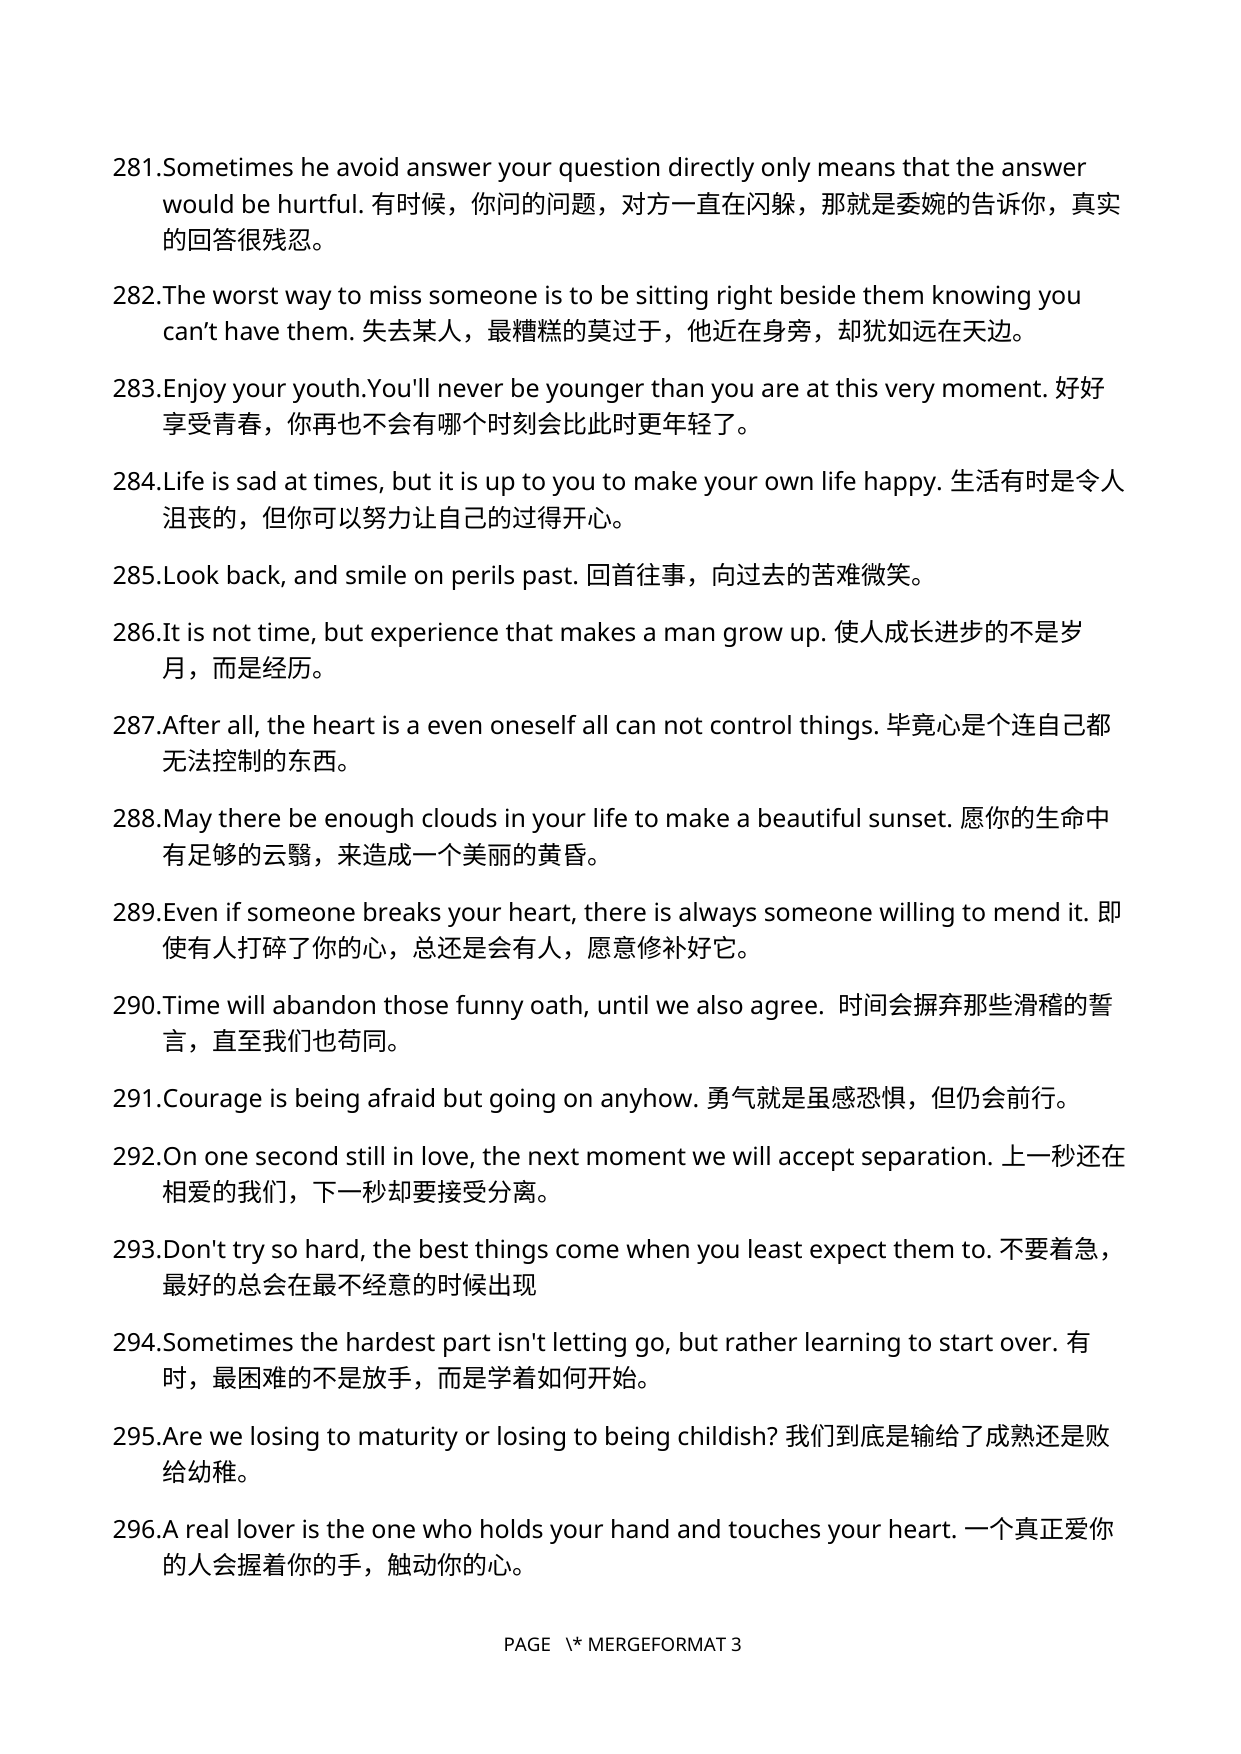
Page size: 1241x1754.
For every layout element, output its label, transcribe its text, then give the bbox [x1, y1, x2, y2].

list Sometimes he avoid answer your question directly only means that the answer would be hurtful. 有时候，你问的问题，对方一直在闪躲，那就是委婉的告诉你，真实的回答很残忍。 [112, 150, 1128, 257]
list Don't try so hard, the best things come when you least expect them to. 不要着急，最好的总会在最不经意的时候出现 [112, 1229, 1128, 1302]
list Enjoy your youth.You'll never be younger than you are at this very moment. 好好享受青春，你再也不会有哪个时刻会比此时更年轻了。 [112, 368, 1128, 441]
list A real lover is the one who holds your hand and touches your heart. 一个真正爱你的人会握着你的手，触动你的心。 [112, 1509, 1128, 1582]
list Even if someone breaks your heart, there is always someone willing to mend it. 即使有人打碎了你的心，总还是会有人，愿意修补好它。 [112, 892, 1128, 965]
list On one second still in love, the next moment we will accept separation. 上一秒还在相爱的我们，下一秒却要接受分离。 [112, 1136, 1128, 1208]
list May there be enough clouds in your life to make a beautiful sunset. 愿你的生命中有足够的云翳，来造成一个美丽的黄昏。 [112, 799, 1128, 871]
list After all, the heart is a even oneself all can not control things. 毕竟心是个连自己都无法控制的东西。 [112, 706, 1128, 778]
list The worst way to miss someone is to be sitting right beside them knowing you can’t have them. 失去某人，最糟糕的莫过于，他近在身旁，却犹如远在天边。 [112, 277, 1128, 348]
list It is not time, but experience that makes a man grow up. 使人成长进步的不是岁月，而是经历。 [112, 612, 1128, 685]
list Life is sad at times, but it is up to you to make your own life happy. 生活有时是令人沮丧的，但你可以努力让自己的过得开心。 [112, 462, 1128, 534]
list Courage is being afraid but going on anyhow. 勇气就是虽感恐惧，但仍会前行。 [112, 1079, 1128, 1115]
list Sometimes the hardest part isn't letting go, but rather learning to start over. 有时，最困难的不是放手，而是学着如何开始。 [112, 1323, 1128, 1395]
list Are we losing to maturity or losing to being childish? 我们到底是输给了成熟还是败给幼稚。 [112, 1416, 1128, 1488]
list Time will abandon those funny oath, until we also agree. 时间会摒弃那些滑稽的誓言，直至我们也苟同。 [112, 986, 1128, 1058]
list Look back, and smile on perils past. 回首往事，向过去的苦难微笑。 [112, 555, 1128, 591]
